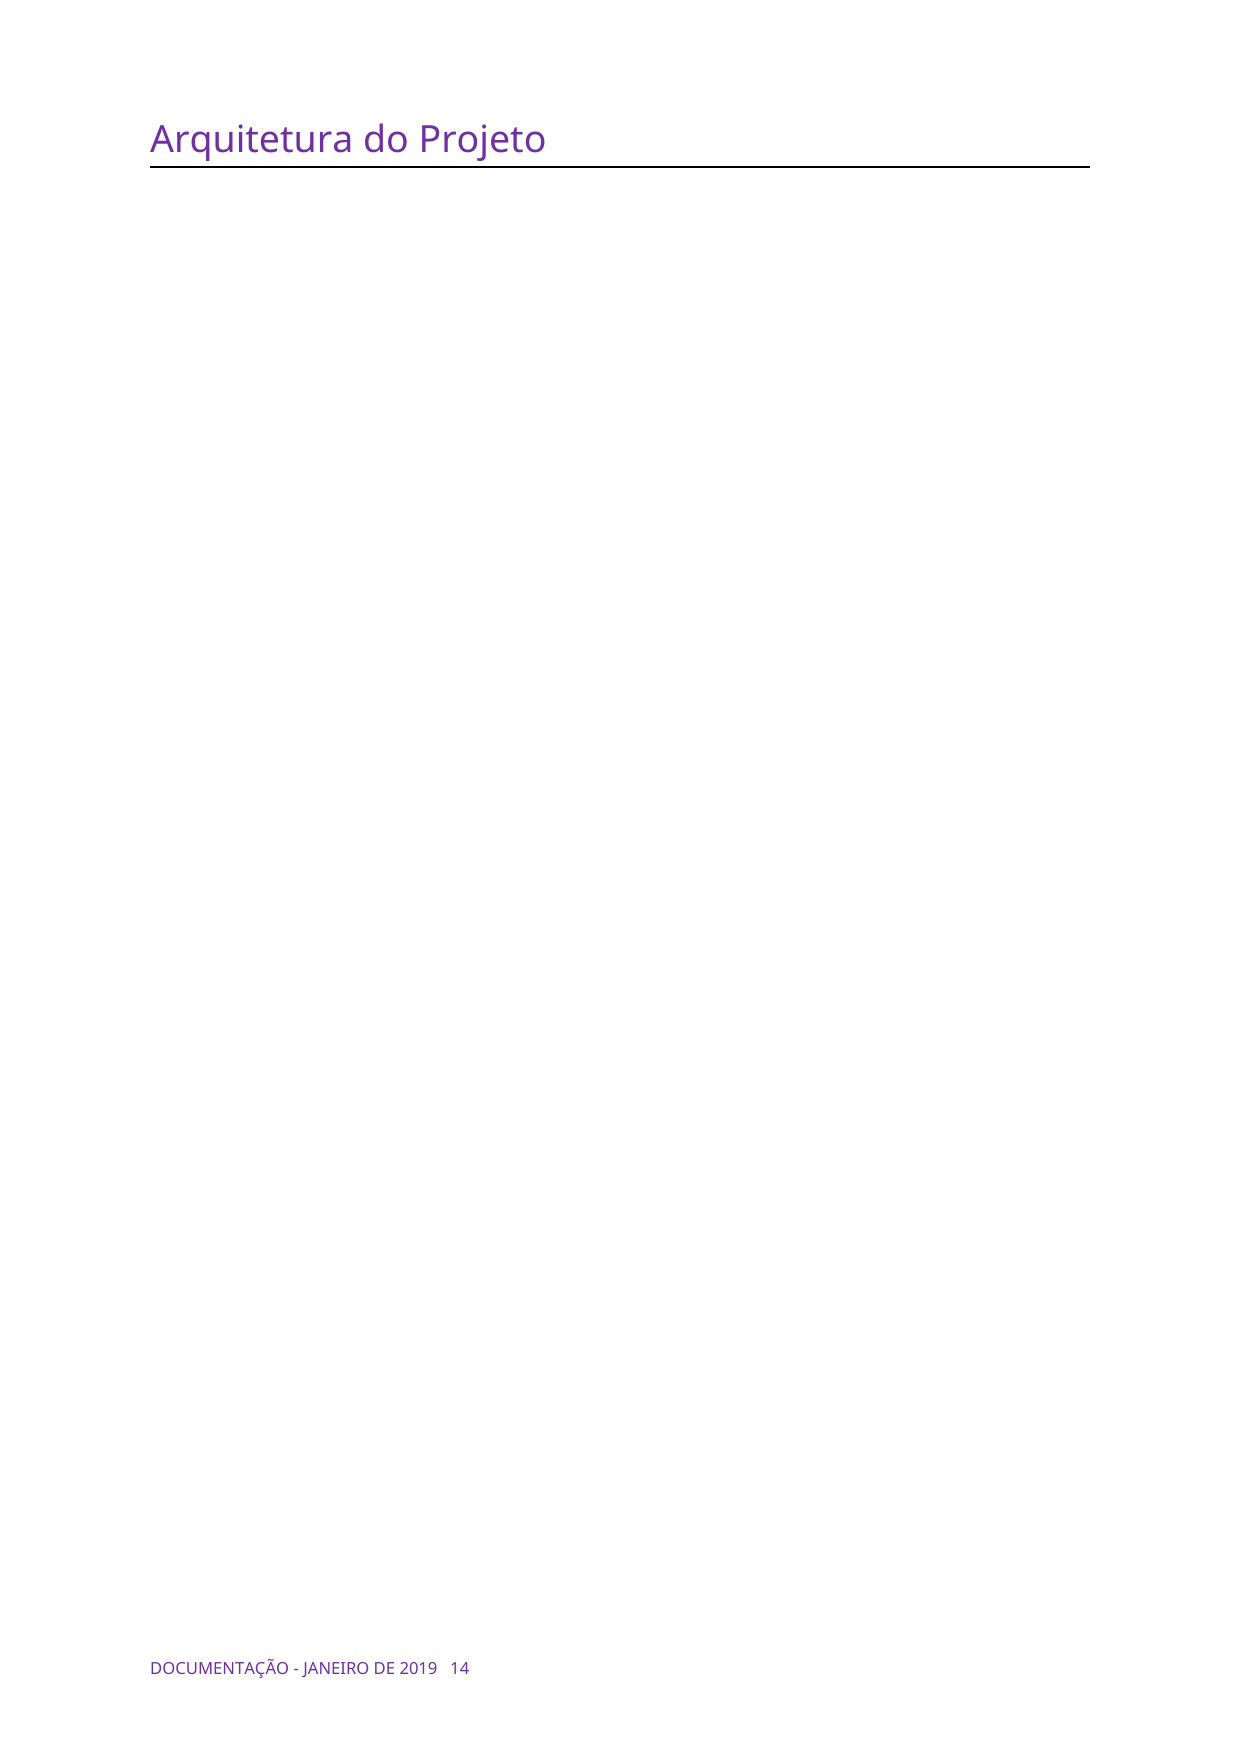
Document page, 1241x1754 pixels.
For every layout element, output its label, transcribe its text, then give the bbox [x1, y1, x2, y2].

text Arquitetura do Projeto [150, 112, 1090, 166]
